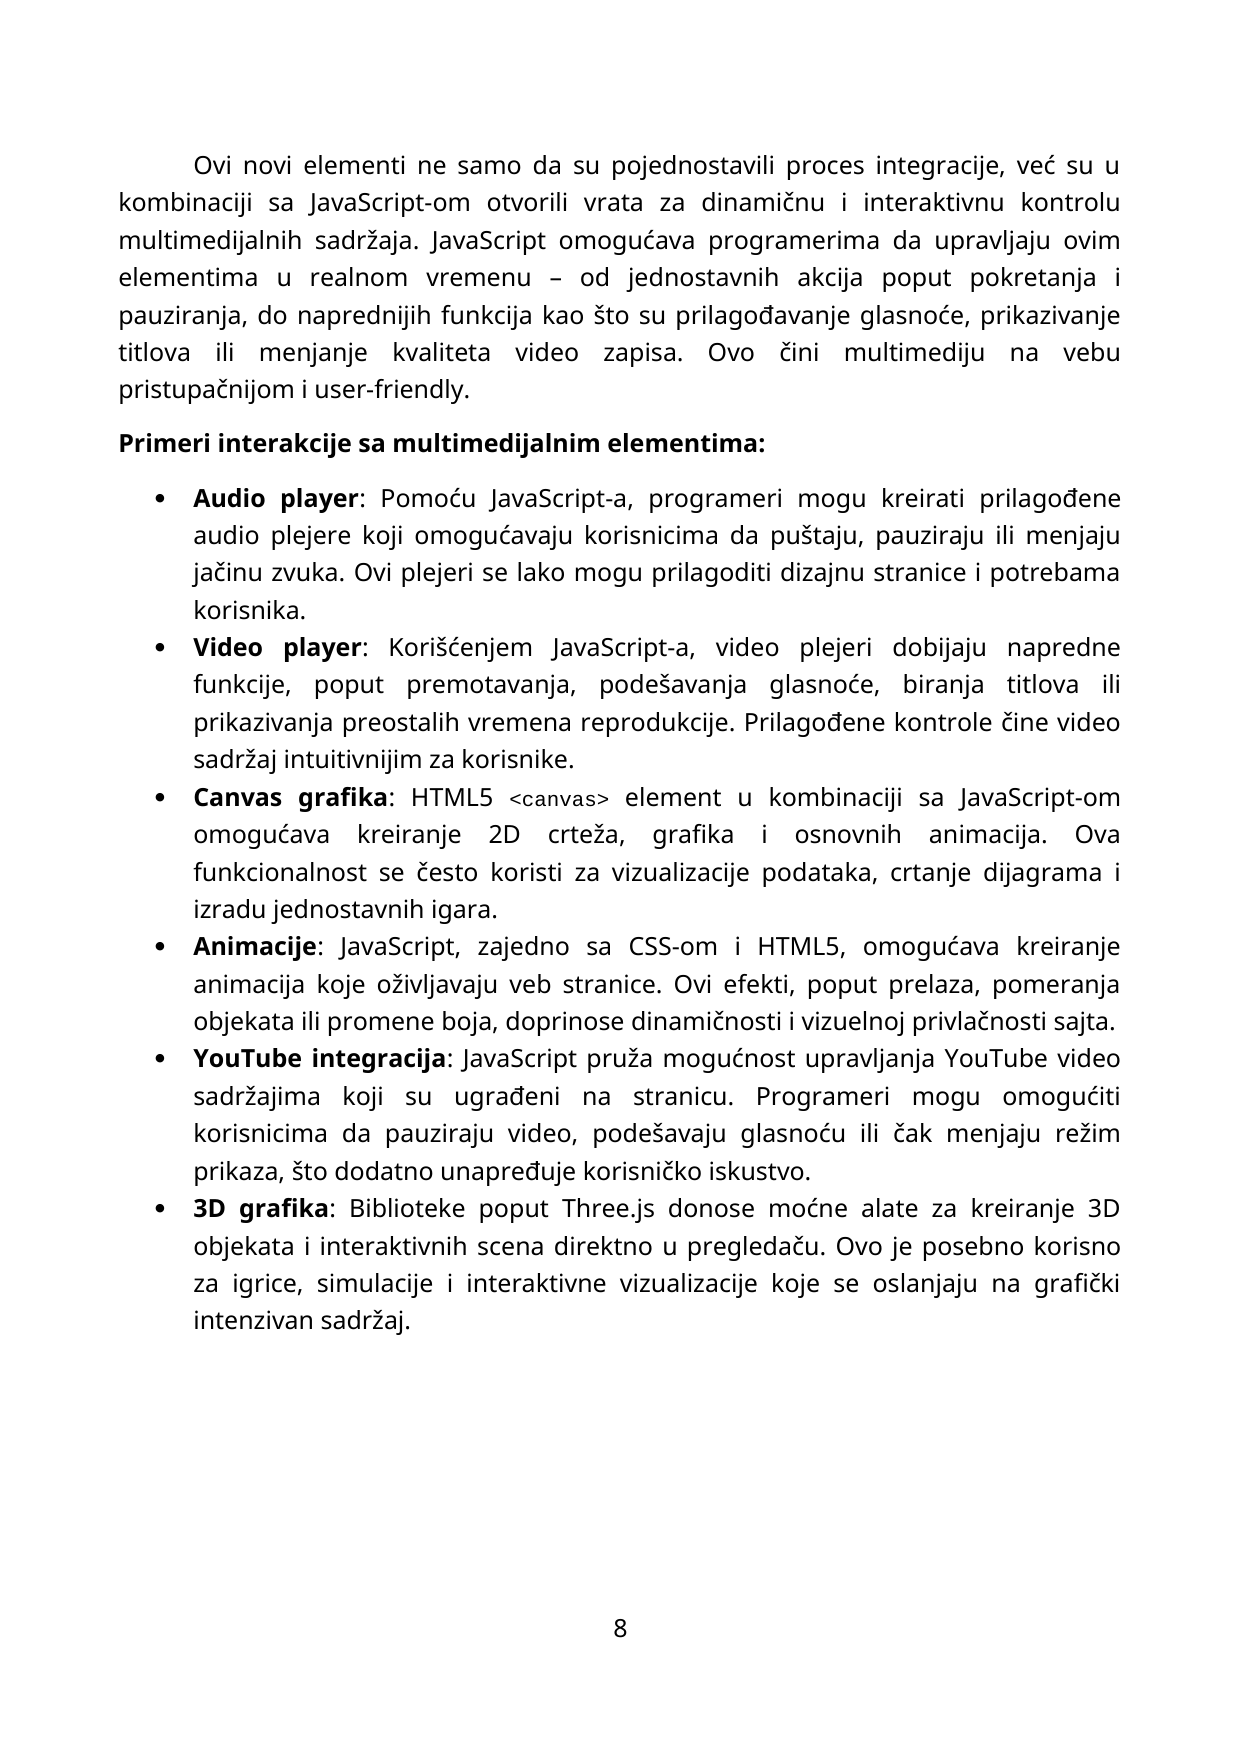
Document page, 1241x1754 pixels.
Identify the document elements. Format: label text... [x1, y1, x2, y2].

text Ovi novi elementi ne samo da su pojednostavili proces integracije, već su u kombinaciji sa JavaScript-om otvorili vrata za dinamičnu i interaktivnu kontrolu multimedijalnih sadržaja. JavaScript omogućava programerima da upravljaju ovim elementima u realnom vremenu – od jednostavnih akcija poput pokretanja i pauziranja, do naprednijih funkcija kao što su prilagođavanje glasnoće, prikazivanje titlova ili menjanje kvaliteta video zapisa. Ovo čini multimediju na vebu pristupačnijom i user-friendly. [118, 148, 1122, 406]
list Canvas grafika: HTML5 <canvas> element u kombinaciji sa JavaScript-om omogućava kreiranje 2D crteža, grafika i osnovnih animacija. Ova funkcionalnost se često koristi za vizualizacije podataka, crtanje dijagrama i izradu jednostavnih igara. [156, 779, 1122, 926]
list Animacije: JavaScript, zajedno sa CSS-om i HTML5, omogućava kreiranje animacija koje oživljavaju veb stranice. Ovi efekti, poput prelaza, pomeranja objekata ili promene boja, doprinose dinamičnosti i vizuelnoj privlačnosti sajta. [156, 929, 1122, 1038]
list Audio player: Pomoću JavaScript-a, programeri mogu kreirati prilagođene audio plejere koji omogućavaju korisnicima da puštaju, pauziraju ili menjaju jačinu zvuka. Ovi plejeri se lako mogu prilagoditi dizajnu stranice i potrebama korisnika. [156, 480, 1122, 626]
list 3D grafika: Biblioteke poput Three.js donose moćne alate za kreiranje 3D objekata i interaktivnih scena direktno u pregledaču. Ovo je posebno korisno za igrice, simulacije i interaktivne vizualizacije koje se oslanjaju na grafički intenzivan sadržaj. [156, 1191, 1122, 1337]
list Video player: Korišćenjem JavaScript-a, video plejeri dobijaju napredne funkcije, poput premotavanja, podešavanja glasnoće, biranja titlova ili prikazivanja preostalih vremena reprodukcije. Prilagođene kontrole čine video sadržaj intuitivnijim za korisnike. [156, 630, 1122, 776]
list YouTube integracija: JavaScript pruža mogućnost upravljanja YouTube video sadržajima koji su ugrađeni na stranicu. Programeri mogu omogućiti korisnicima da pauziraju video, podešavaju glasnoću ili čak menjaju režim prikaza, što dodatno unapređuje korisničko iskustvo. [156, 1041, 1122, 1187]
text Primeri interakcije sa multimedijalnim elementima: [118, 426, 1122, 460]
